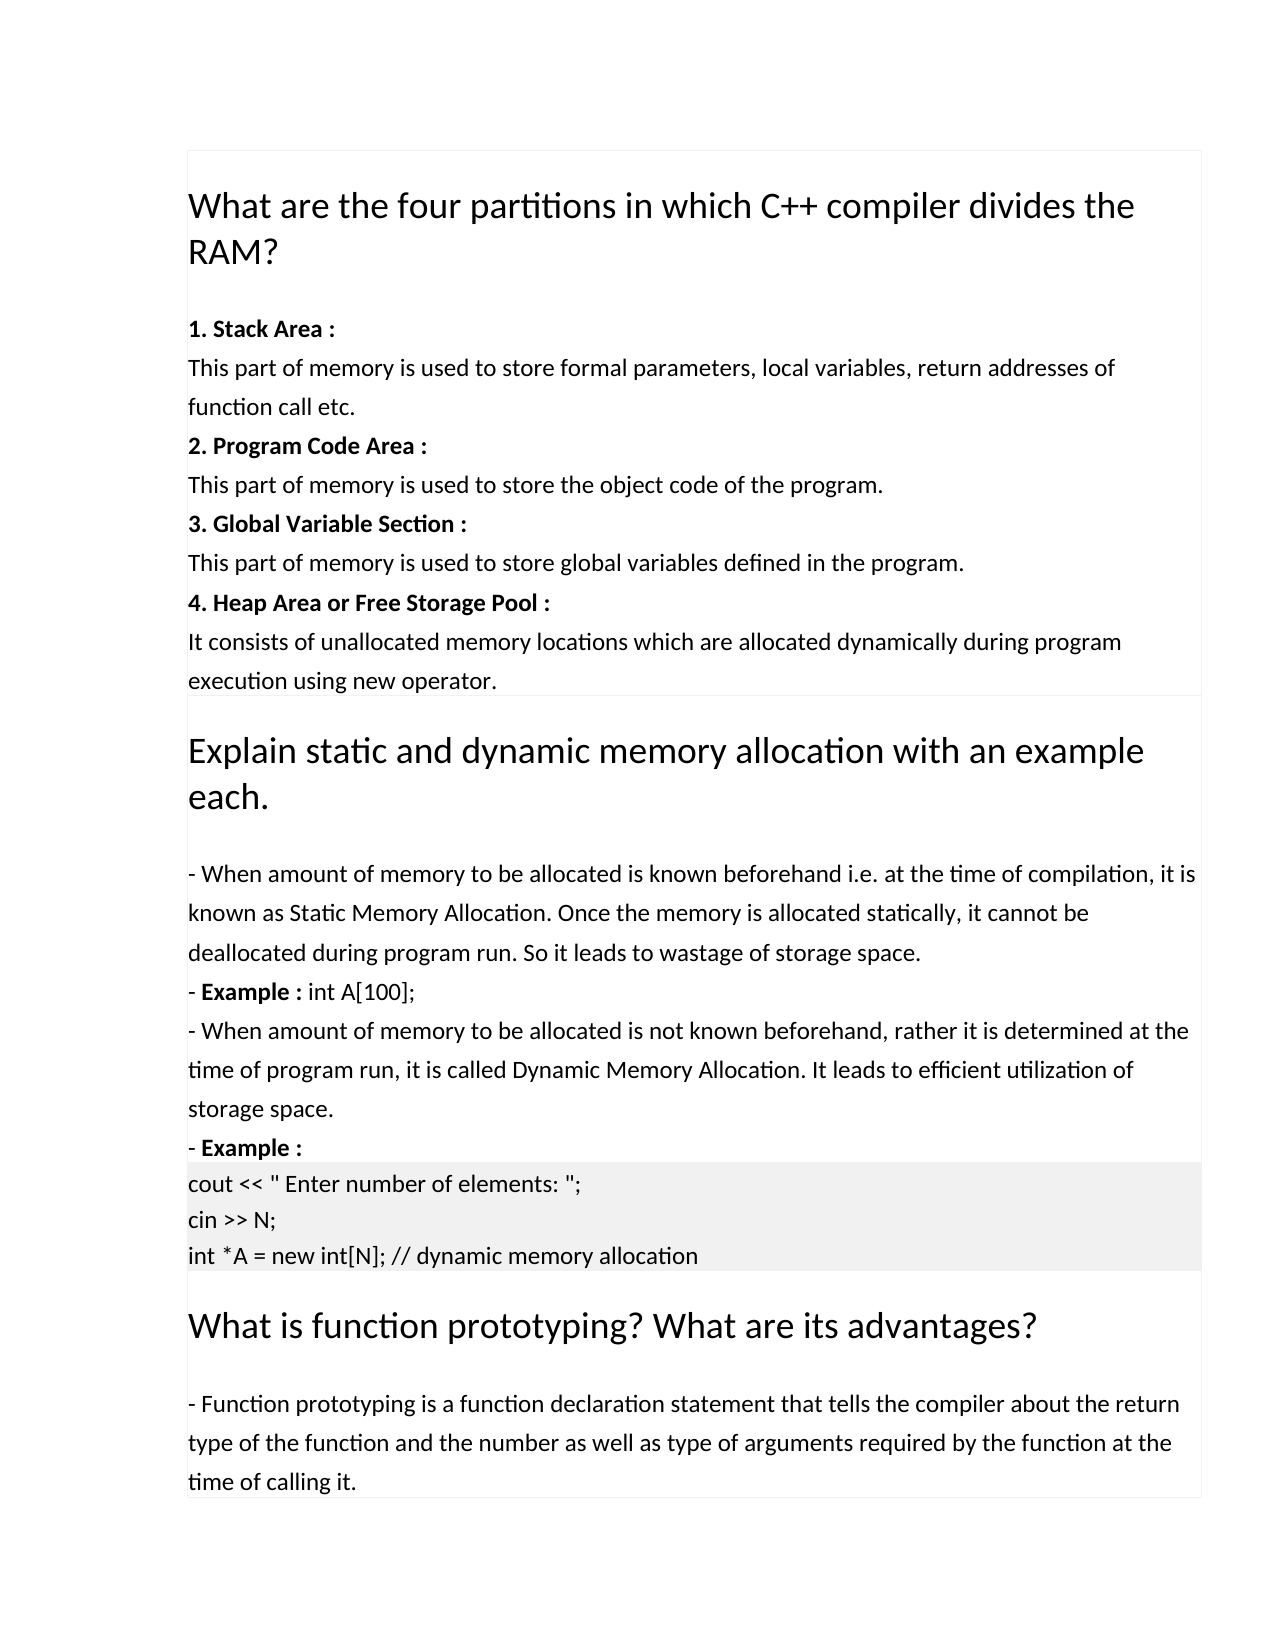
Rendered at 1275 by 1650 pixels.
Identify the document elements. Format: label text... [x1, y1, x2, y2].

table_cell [188, 1271, 1201, 1496]
table_cell Explain static and dynamic memory allocation with an example each. - When amount of memory to be allocated is known beforehand i.e. at the time of compilation, it is known as Static Memory Allocation. Once the memory is allocated statically, it cannot be deallocated during program run. So it leads to wastage of storage space. - Example : int A[100]; - When amount of memory to be allocated is not known beforehand, rather it is determined at the time of program run, it is called Dynamic Memory Allocation. It leads to efficient utilization of storage space. - Example : cout << " Enter number of elements: "; cin >> N; int *A = new int[N]; // dynamic memory allocation [188, 696, 1201, 1162]
table_cell What are the four partitions in which C++ compiler divides the RAM? 1. Stack Area : This part of memory is used to store formal parameters, local variables, return addresses of function call etc. 2. Program Code Area : This part of memory is used to store the object code of the program. 3. Global Variable Section : This part of memory is used to store global variables defined in the program. 4. Heap Area or Free Storage Pool : It consists of unallocated memory locations which are allocated dynamically during program execution using new operator. [188, 151, 1201, 695]
